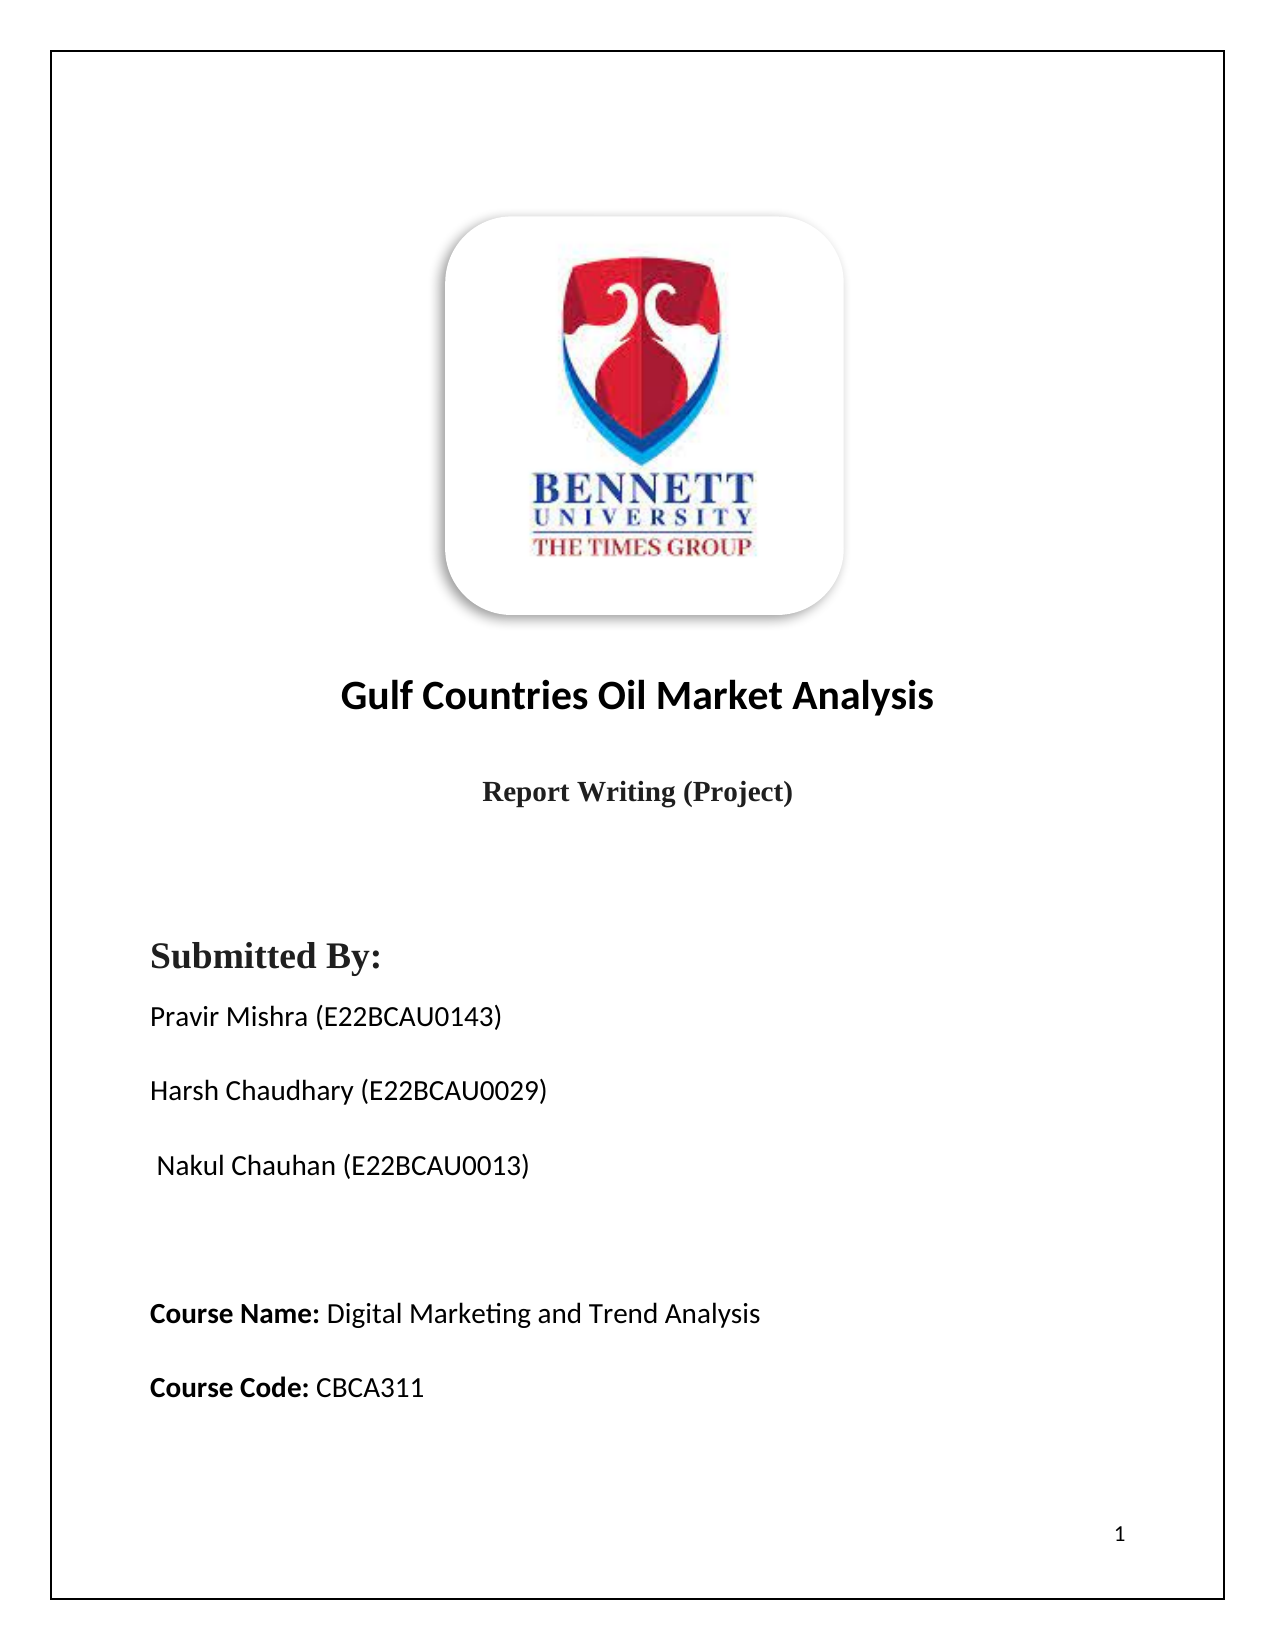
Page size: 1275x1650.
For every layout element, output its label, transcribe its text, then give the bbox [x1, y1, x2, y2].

text Harsh Chaudhary (E22BCAU0029) [150, 1072, 1125, 1108]
picture [445, 216, 844, 615]
text Report Writing (Project) [150, 774, 1125, 808]
text Submitted By: [150, 933, 1125, 977]
text Nakul Chauhan (E22BCAU0013) [150, 1147, 1125, 1182]
text Course Name: Digital Marketing and Trend Analysis [150, 1295, 1125, 1331]
text Pravir Mishra (E22BCAU0143) [150, 998, 1125, 1034]
text Course Code: CBCA311 [150, 1369, 1125, 1405]
text Gulf Countries Oil Market Analysis [150, 669, 1125, 720]
